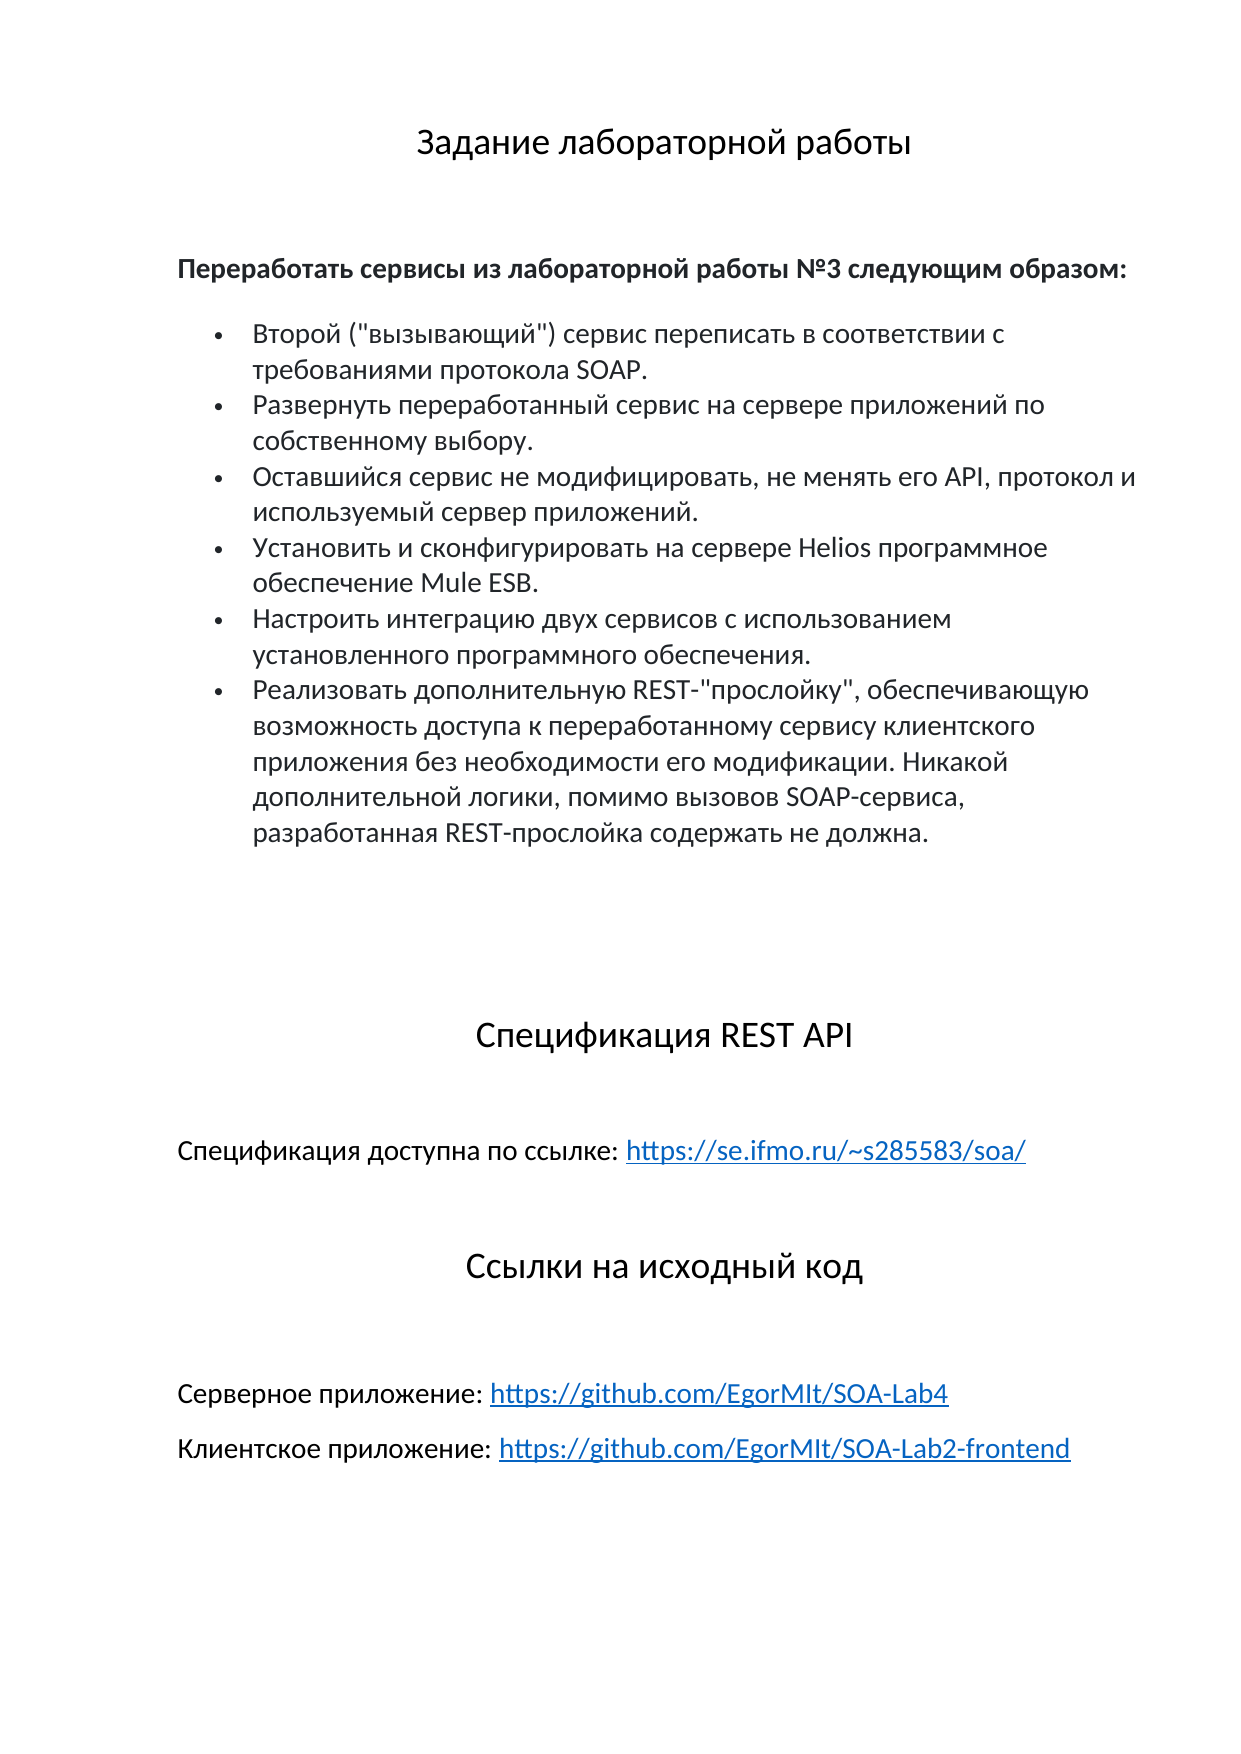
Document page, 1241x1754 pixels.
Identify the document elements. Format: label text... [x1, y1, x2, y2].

list Настроить интеграцию двух сервисов с использованием установленного программного обеспечения. [215, 600, 1152, 671]
text Серверное приложение: https://github.com/EgorMIt/SOA-Lab4 [177, 1375, 1152, 1410]
list Развернуть переработанный сервис на сервере приложений по собственному выбору. [215, 386, 1152, 458]
list Реализовать дополнительную REST-"прослойку", обеспечивающую возможность доступа к переработанному сервису клиентского приложения без необходимости его модификации. Никакой дополнительной логики, помимо вызовов SOAP-сервиса, разработанная REST-прослойка содержать не должна. [215, 671, 1152, 849]
text Клиентское приложение: https://github.com/EgorMIt/SOA-Lab2-frontend [177, 1430, 1152, 1466]
text Задание лабораторной работы [177, 118, 1152, 164]
text Ссылки на исходный код [177, 1242, 1152, 1288]
text Переработать сервисы из лабораторной работы №3 следующим образом: [177, 250, 1152, 286]
list Оставшийся сервис не модифицировать, не менять его API, протокол и используемый сервер приложений. [215, 458, 1152, 529]
text Спецификация REST API [177, 1011, 1152, 1057]
list Установить и сконфигурировать на сервере Helios программное обеспечение Mule ESB. [215, 529, 1152, 600]
list Второй ("вызывающий") сервис переписать в соответствии с требованиями протокола SOAP. [215, 315, 1152, 386]
text Спецификация доступна по ссылке: https://se.ifmo.ru/~s285583/soa/ [177, 1132, 1152, 1168]
